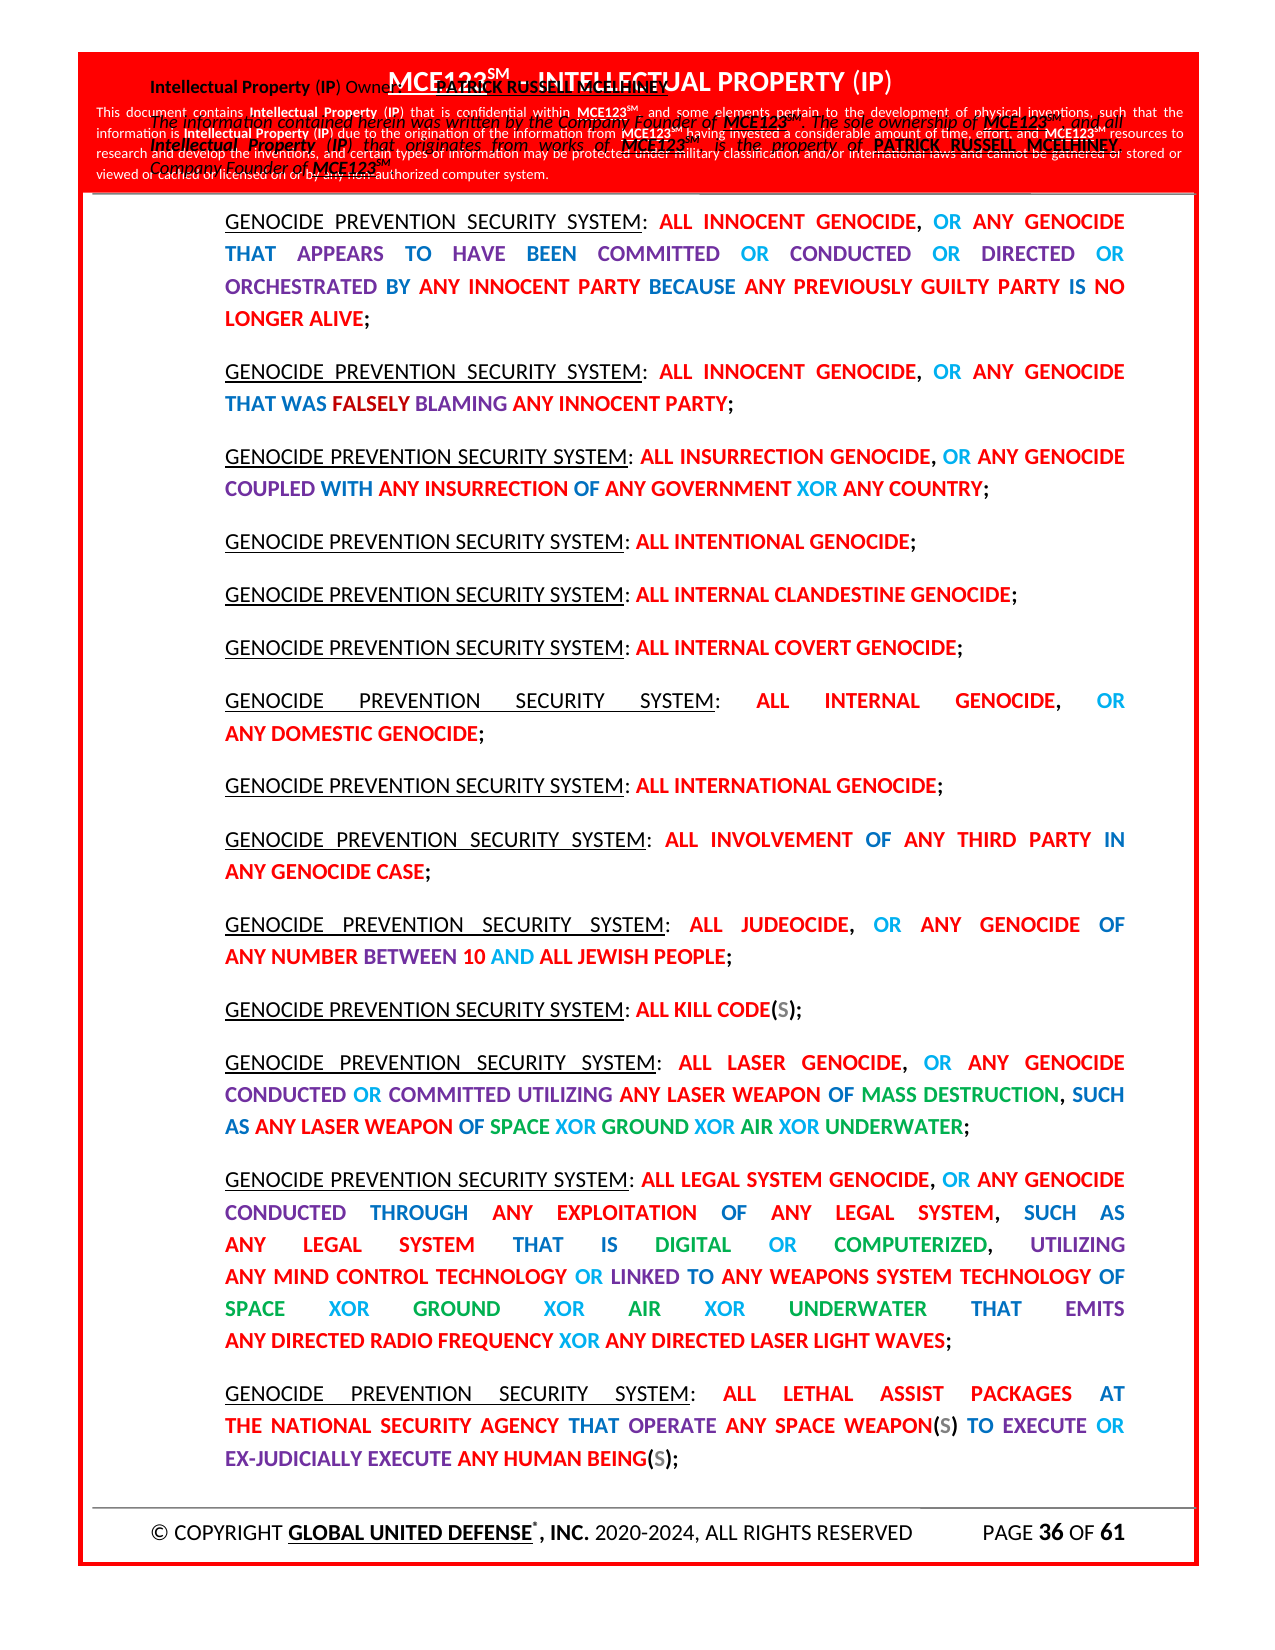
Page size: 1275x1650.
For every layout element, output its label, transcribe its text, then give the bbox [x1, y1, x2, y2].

text GENOCIDE PREVENTION SECURITY SYSTEM: ALL INNOCENT GENOCIDE, OR ANY GENOCIDE THAT APPEARS TO HAVE BEEN COMMITTED OR CONDUCTED OR DIRECTED OR ORCHESTRATED BY ANY INNOCENT PARTY BECAUSE ANY PREVIOUSLY GUILTY PARTY IS NO LONGER ALIVE; [225, 207, 1125, 332]
text GENOCIDE PREVENTION SECURITY SYSTEM: ALL LETHAL ASSIST PACKAGES AT THE NATIONAL SECURITY AGENCY THAT OPERATE ANY SPACE WEAPON(S) TO EXECUTE OR EX-JUDICIALLY EXECUTE ANY HUMAN BEING(S); [225, 1379, 1125, 1472]
text GENOCIDE PREVENTION SECURITY SYSTEM: ALL LASER GENOCIDE, OR ANY GENOCIDE CONDUCTED OR COMMITTED UTILIZING ANY LASER WEAPON OF MASS DESTRUCTION, SUCH AS ANY LASER WEAPON OF SPACE XOR GROUND XOR AIR XOR UNDERWATER; [225, 1048, 1125, 1141]
text GENOCIDE PREVENTION SECURITY SYSTEM: ALL LEGAL SYSTEM GENOCIDE, OR ANY GENOCIDE CONDUCTED THROUGH ANY EXPLOITATION OF ANY LEGAL SYSTEM, SUCH AS ANY LEGAL SYSTEM THAT IS DIGITAL OR COMPUTERIZED, UTILIZING ANY MIND CONTROL TECHNOLOGY OR LINKED TO ANY WEAPONS SYSTEM TECHNOLOGY OF SPACE XOR GROUND XOR AIR XOR UNDERWATER THAT EMITS ANY DIRECTED RADIO FREQUENCY XOR ANY DIRECTED LASER LIGHT WAVES; [225, 1166, 1125, 1354]
text GENOCIDE PREVENTION SECURITY SYSTEM: ALL INTERNAL COVERT GENOCIDE; [225, 633, 1125, 661]
text GENOCIDE PREVENTION SECURITY SYSTEM: ALL INVOLVEMENT OF ANY THIRD PARTY IN ANY GENOCIDE CASE; [225, 825, 1125, 885]
text GENOCIDE PREVENTION SECURITY SYSTEM: ALL INNOCENT GENOCIDE, OR ANY GENOCIDE THAT WAS FALSELY BLAMING ANY INNOCENT PARTY; [225, 357, 1125, 417]
text GENOCIDE PREVENTION SECURITY SYSTEM: ALL INTERNATIONAL GENOCIDE; [225, 772, 1125, 800]
text GENOCIDE PREVENTION SECURITY SYSTEM: ALL JUDEOCIDE, OR ANY GENOCIDE OF ANY NUMBER BETWEEN 10 AND ALL JEWISH PEOPLE; [225, 910, 1125, 970]
text GENOCIDE PREVENTION SECURITY SYSTEM: ALL INTERNAL CLANDESTINE GENOCIDE; [225, 580, 1125, 608]
text GENOCIDE PREVENTION SECURITY SYSTEM: ALL INTERNAL GENOCIDE, OR ANY DOMESTIC GENOCIDE; [225, 686, 1125, 747]
text GENOCIDE PREVENTION SECURITY SYSTEM: ALL INTENTIONAL GENOCIDE; [225, 527, 1125, 555]
text GENOCIDE PREVENTION SECURITY SYSTEM: ALL KILL CODE(S); [225, 995, 1125, 1023]
text GENOCIDE PREVENTION SECURITY SYSTEM: ALL INSURRECTION GENOCIDE, OR ANY GENOCIDE COUPLED WITH ANY INSURRECTION OF ANY GOVERNMENT XOR ANY COUNTRY; [225, 442, 1125, 502]
